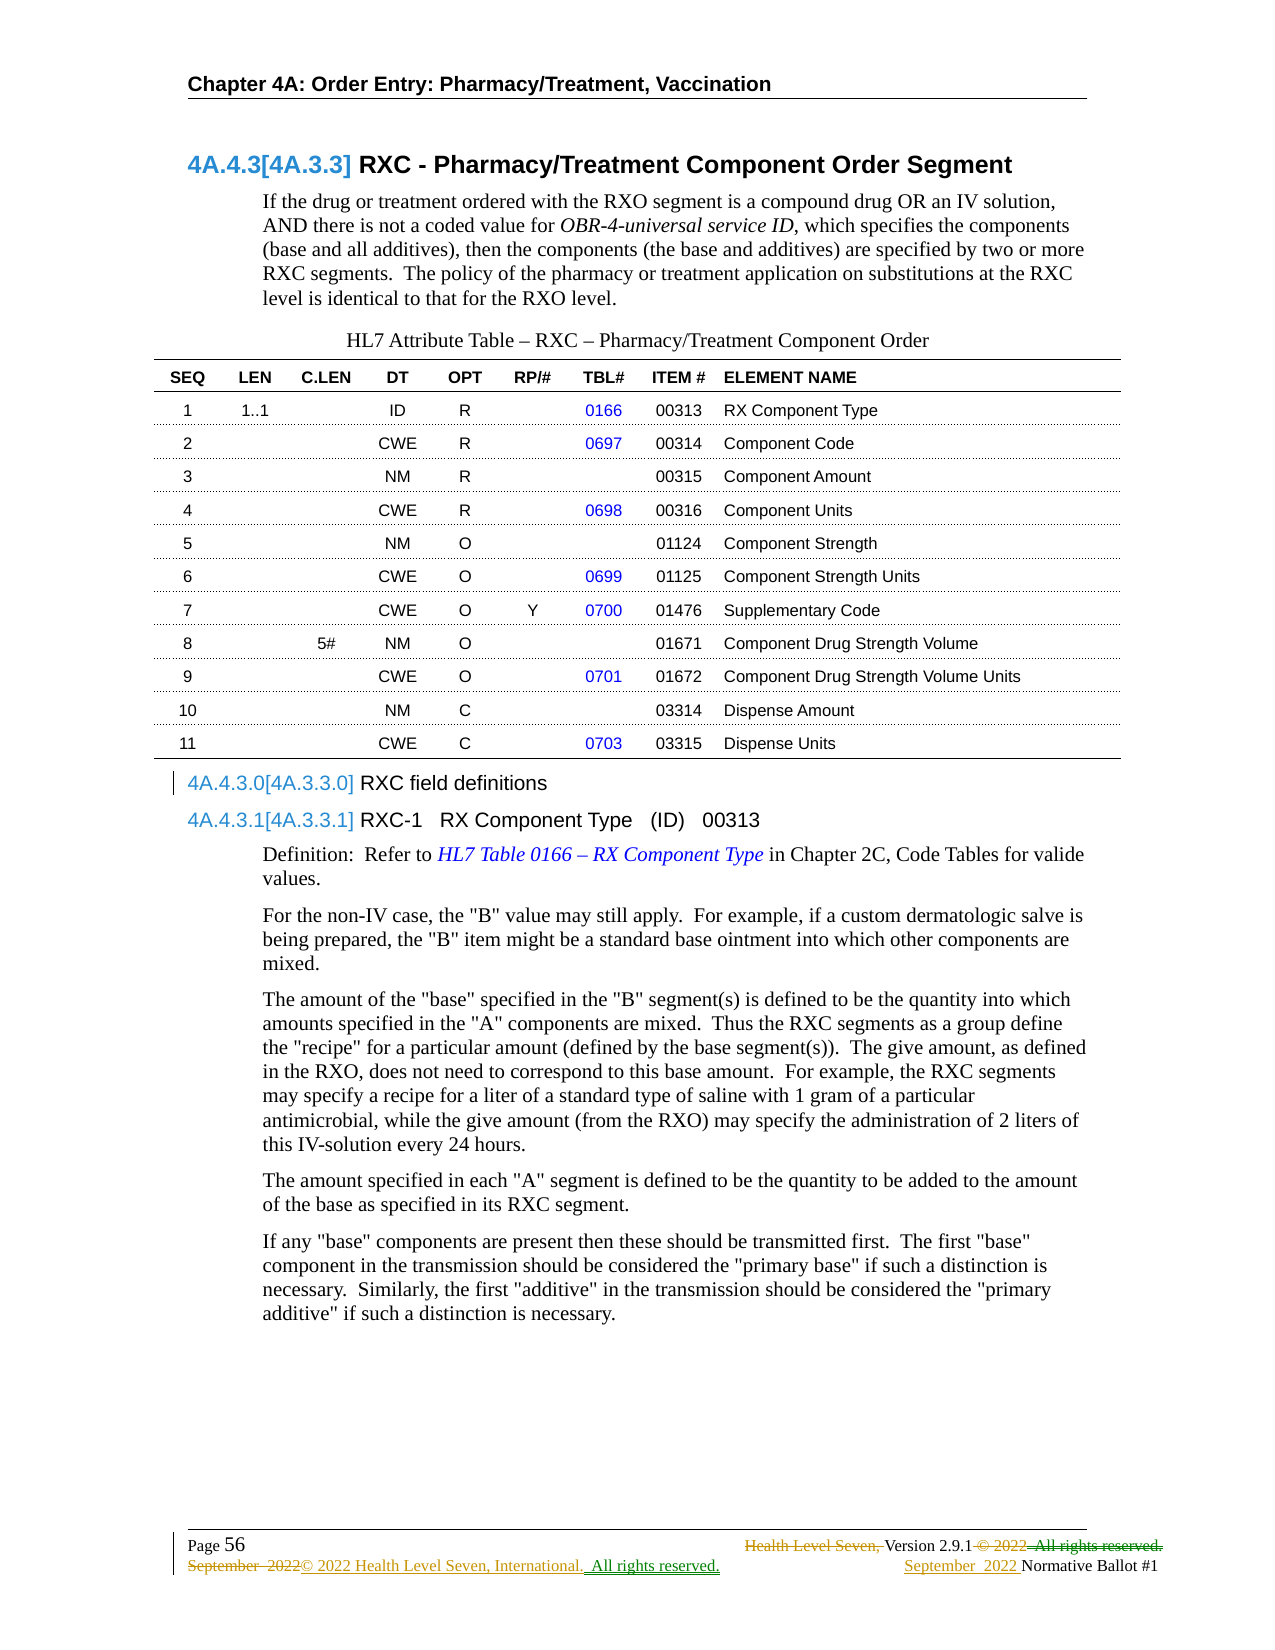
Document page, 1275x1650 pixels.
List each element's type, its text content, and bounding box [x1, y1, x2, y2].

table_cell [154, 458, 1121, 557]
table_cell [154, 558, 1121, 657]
text Definition: Refer to HL7 Table 0166 – RX Component Type in Chapter 2C, Code Tables for valide values. [262, 842, 1087, 890]
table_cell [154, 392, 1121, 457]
subtitle RXC - Pharmacy/Treatment Component Order Segment [187, 150, 1087, 179]
text If any "base" components are present then these should be transmitted first. The first "base" component in the transmission should be considered the "primary base" if such a distinction is necessary. Similarly, the first "additive" in the transmission should be considered the "primary additive" if such a distinction is necessary. [262, 1229, 1087, 1325]
text The amount of the "base" specified in the "B" segment(s) is defined to be the quantity into which amounts specified in the "A" components are mixed. Thus the RXC segments as a group define the "recipe" for a particular amount (defined by the base segment(s)). The give amount, as defined in the RXO, does not need to correspond to this base amount. For example, the RXC segments may specify a recipe for a liter of a standard type of saline with 1 gram of a particular antimicrobial, while the give amount (from the RXO) may specify the administration of 2 liters of this IV-solution every 24 hours. [262, 987, 1087, 1156]
text If the drug or treatment ordered with the RXO segment is a compound drug OR an IV solution, AND there is not a coded value for OBR-4-universal service ID, which specifies the components (base and all additives), then the components (the base and additives) are specified by two or more RXC segments. The policy of the pharmacy or treatment application on substitutions at the RXC level is identical to that for the RXO level. [262, 189, 1087, 309]
text For the non-IV case, the "B" value may still apply. For example, if a custom dermatologic salve is being prepared, the "B" item might be a standard base ointment into which other components are mixed. [262, 902, 1087, 975]
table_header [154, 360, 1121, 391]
text HL7 Attribute Table – RXC – Pharmacy/Treatment Component Order [187, 328, 1087, 352]
subtitle RXC field definitions [187, 771, 1087, 795]
subtitle RXC-1 RX Component Type (ID) 00313 [187, 807, 1087, 831]
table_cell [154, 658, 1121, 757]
text The amount specified in each "A" segment is defined to be the quantity to be added to the amount of the base as specified in its RXC segment. [262, 1168, 1087, 1216]
